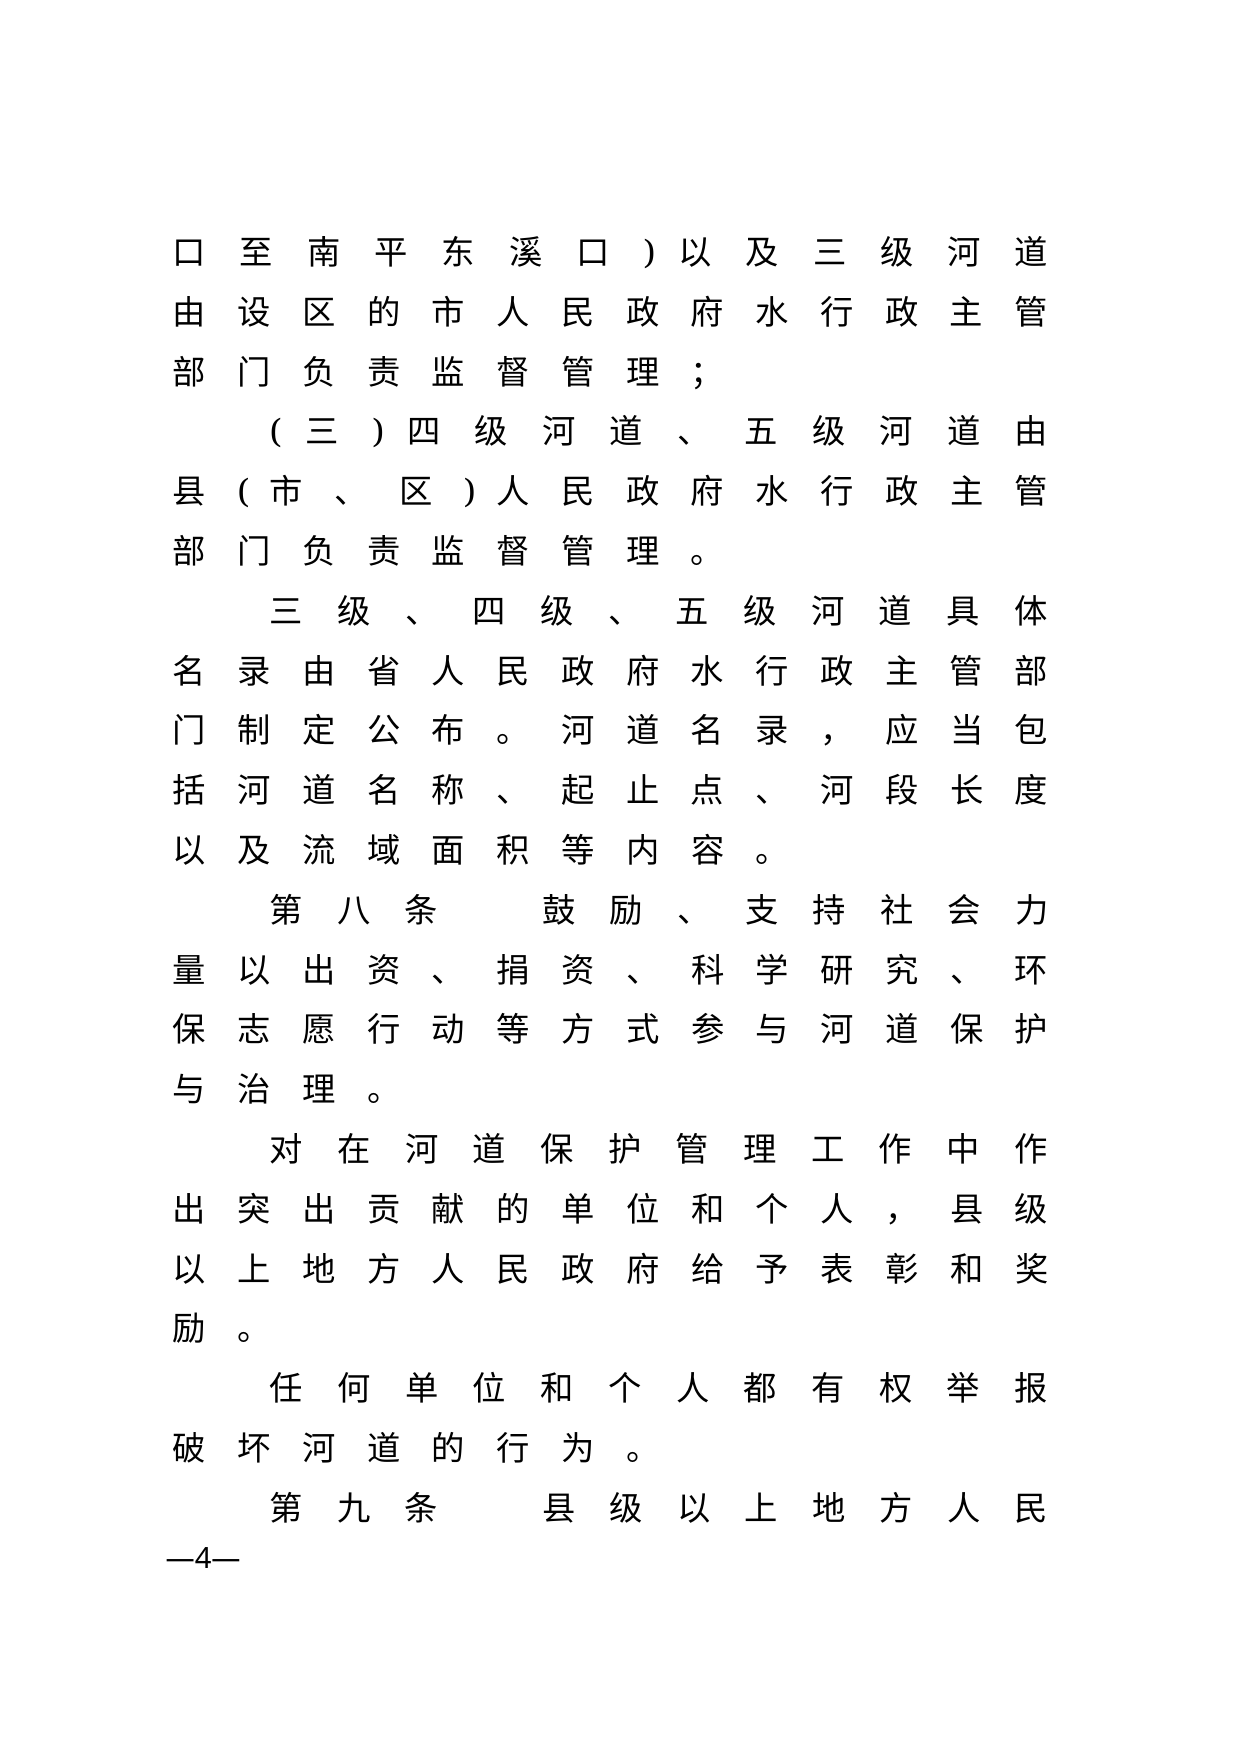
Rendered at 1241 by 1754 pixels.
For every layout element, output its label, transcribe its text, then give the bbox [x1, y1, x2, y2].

text 第八条 鼓励、支持社会力量以出资、捐资、科学研究、环保志愿行动等方式参与河道保护与治理。 [172, 878, 1079, 1117]
text 任何单位和个人都有权举报破坏河道的行为。 [172, 1356, 1079, 1476]
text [172, 1476, 1079, 1536]
text 对在河道保护管理工作中作出突出贡献的单位和个人，县级以上地方人民政府给予表彰和奖励。 [172, 1117, 1079, 1356]
text (三)四级河道、五级河道由县(市、区)人民政府水行政主管部门负责监督管理。 [172, 399, 1079, 579]
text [172, 220, 1079, 399]
text 三级、四级、五级河道具体名录由省人民政府水行政主管部门制定公布。河道名录，应当包括河道名称、起止点、河段长度以及流域面积等内容。 [172, 579, 1079, 878]
